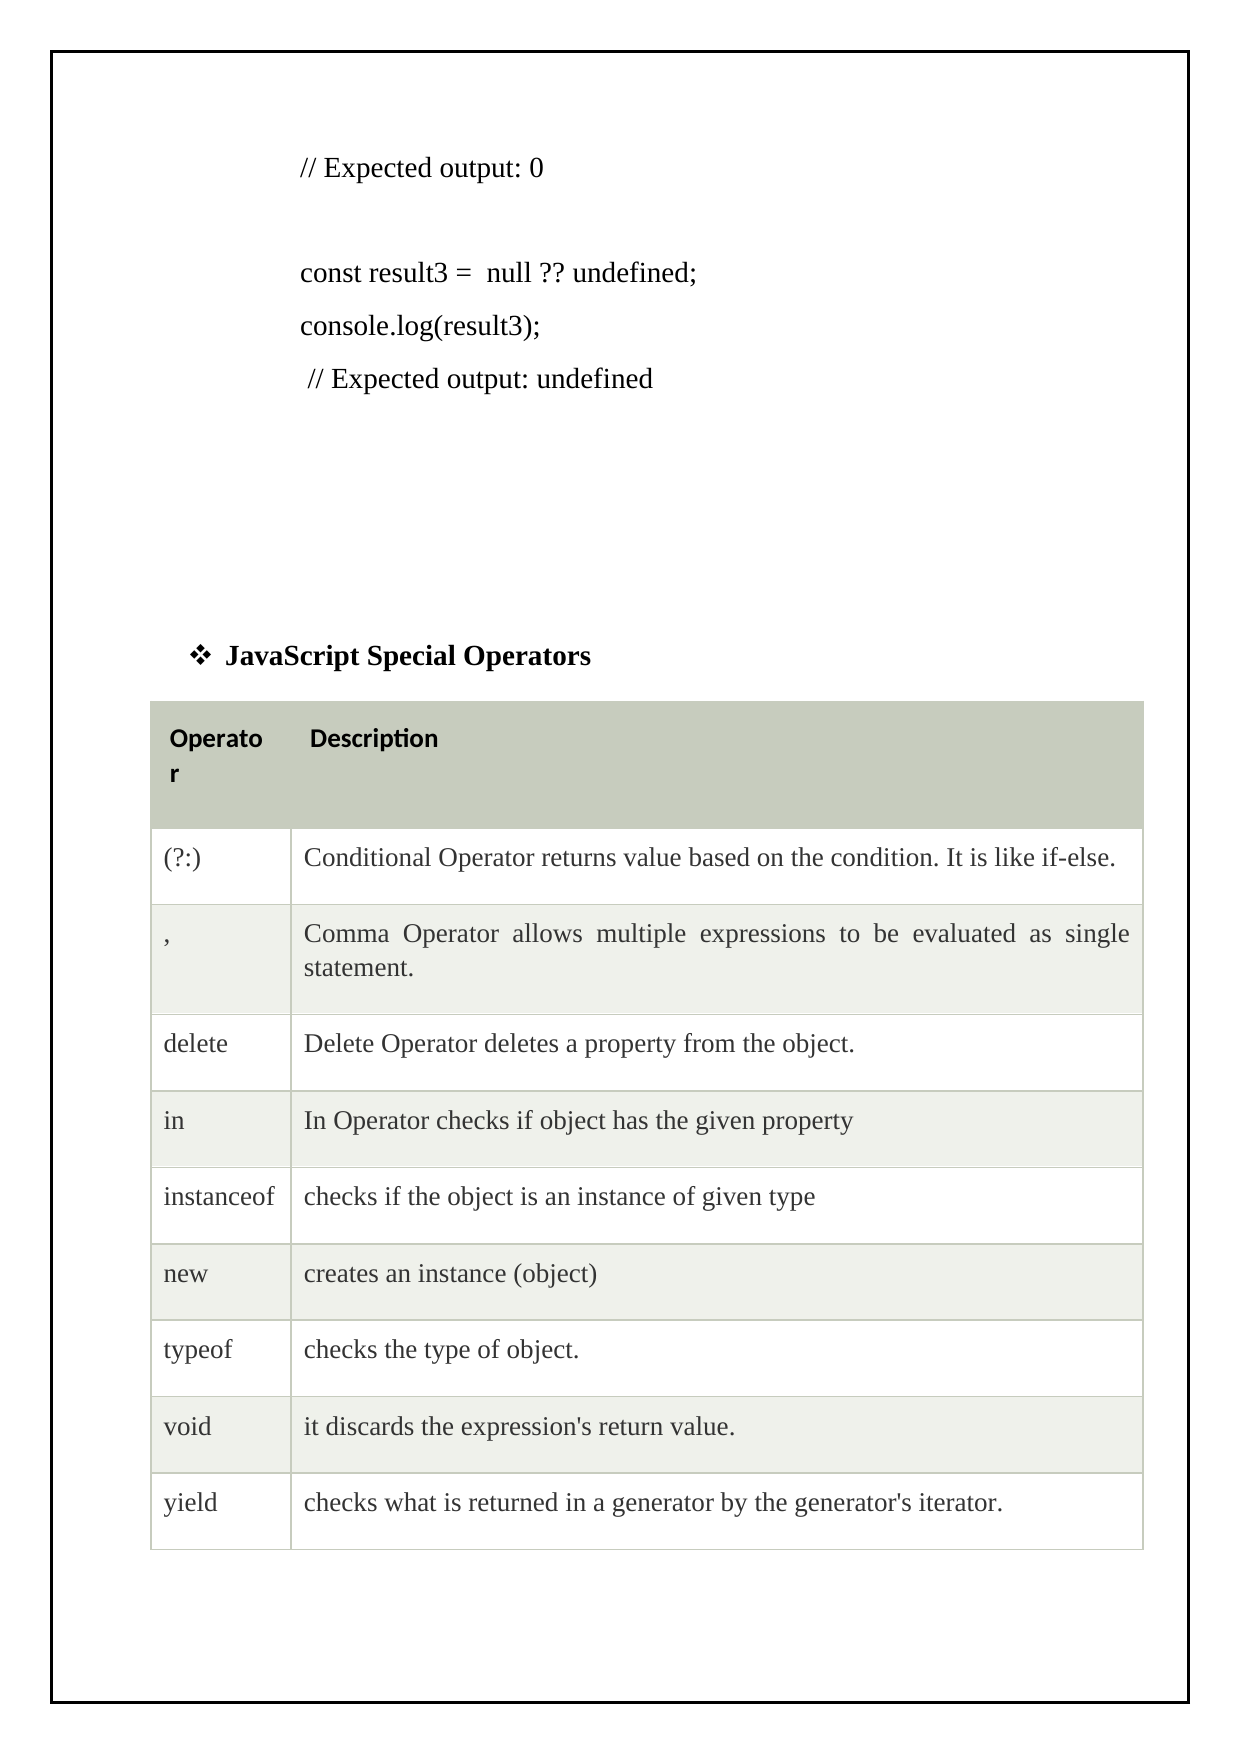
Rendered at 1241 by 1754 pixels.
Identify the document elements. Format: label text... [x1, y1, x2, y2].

table_header Description [291, 702, 1142, 827]
table_cell instanceof [152, 1168, 290, 1243]
subtitle JavaScript Special Operators [187, 638, 1090, 671]
table_cell checks what is returned in a generator by the generator's iterator. [292, 1474, 1142, 1549]
table_header Operator [152, 702, 291, 827]
text // Expected output: 0 [300, 150, 1090, 183]
table_cell , [152, 905, 290, 1013]
table_cell Conditional Operator returns value based on the condition. It is like if-else. [292, 829, 1142, 903]
table_cell Delete Operator deletes a property from the object. [292, 1015, 1142, 1090]
table_cell typeof [152, 1321, 290, 1396]
text // Expected output: undefined [300, 361, 1090, 395]
table_cell checks the type of object. [292, 1321, 1142, 1396]
table_cell it discards the expression's return value. [292, 1397, 1142, 1472]
text console.log(result3); [300, 308, 1090, 342]
table_cell creates an instance (object) [292, 1245, 1142, 1319]
table_cell In Operator checks if object has the given property [292, 1092, 1142, 1166]
table_cell yield [152, 1474, 290, 1549]
table_cell delete [152, 1015, 290, 1090]
table_cell (?:) [152, 829, 290, 903]
table_cell in [152, 1092, 290, 1166]
text const result3 = null ?? undefined; [300, 256, 1090, 289]
table_cell Comma Operator allows multiple expressions to be evaluated as single statement. [292, 905, 1142, 1013]
table_cell checks if the object is an instance of given type [292, 1168, 1142, 1243]
table_cell new [152, 1245, 290, 1319]
table_cell void [152, 1397, 290, 1472]
